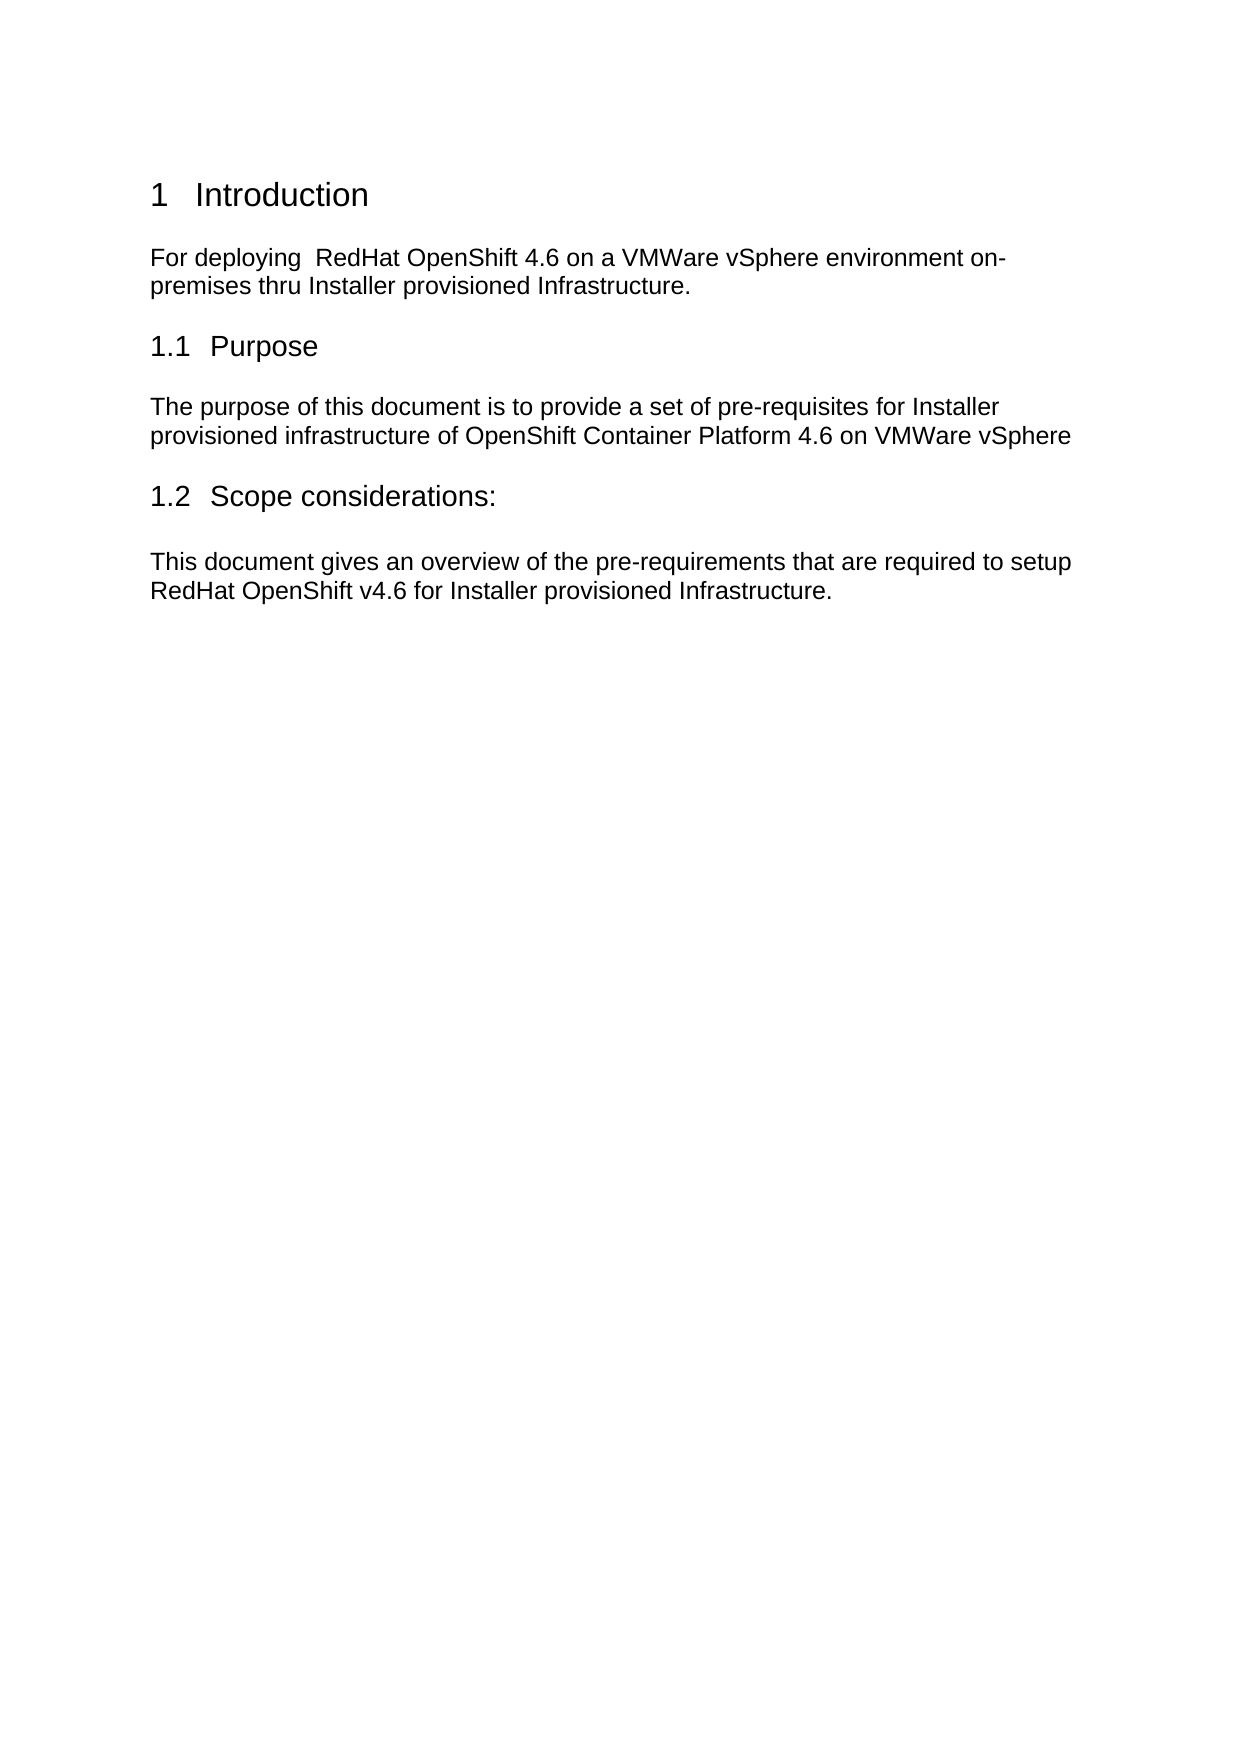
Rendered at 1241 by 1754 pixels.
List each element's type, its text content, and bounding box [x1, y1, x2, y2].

text For deploying RedHat OpenShift 4.6 on a VMWare vSphere environment on-premises thru Installer provisioned Infrastructure. [150, 243, 1090, 300]
text This document gives an overview of the pre-requirements that are required to setup RedHat OpenShift v4.6 for Installer provisioned Infrastructure. [150, 547, 1090, 605]
list Scope considerations: [150, 479, 1090, 512]
subtitle Introduction [150, 175, 1090, 213]
text The purpose of this document is to provide a set of pre-requisites for Installer provisioned infrastructure of OpenShift Container Platform 4.6 on VMWare vSphere [150, 392, 1090, 449]
list Purpose [150, 329, 1090, 363]
